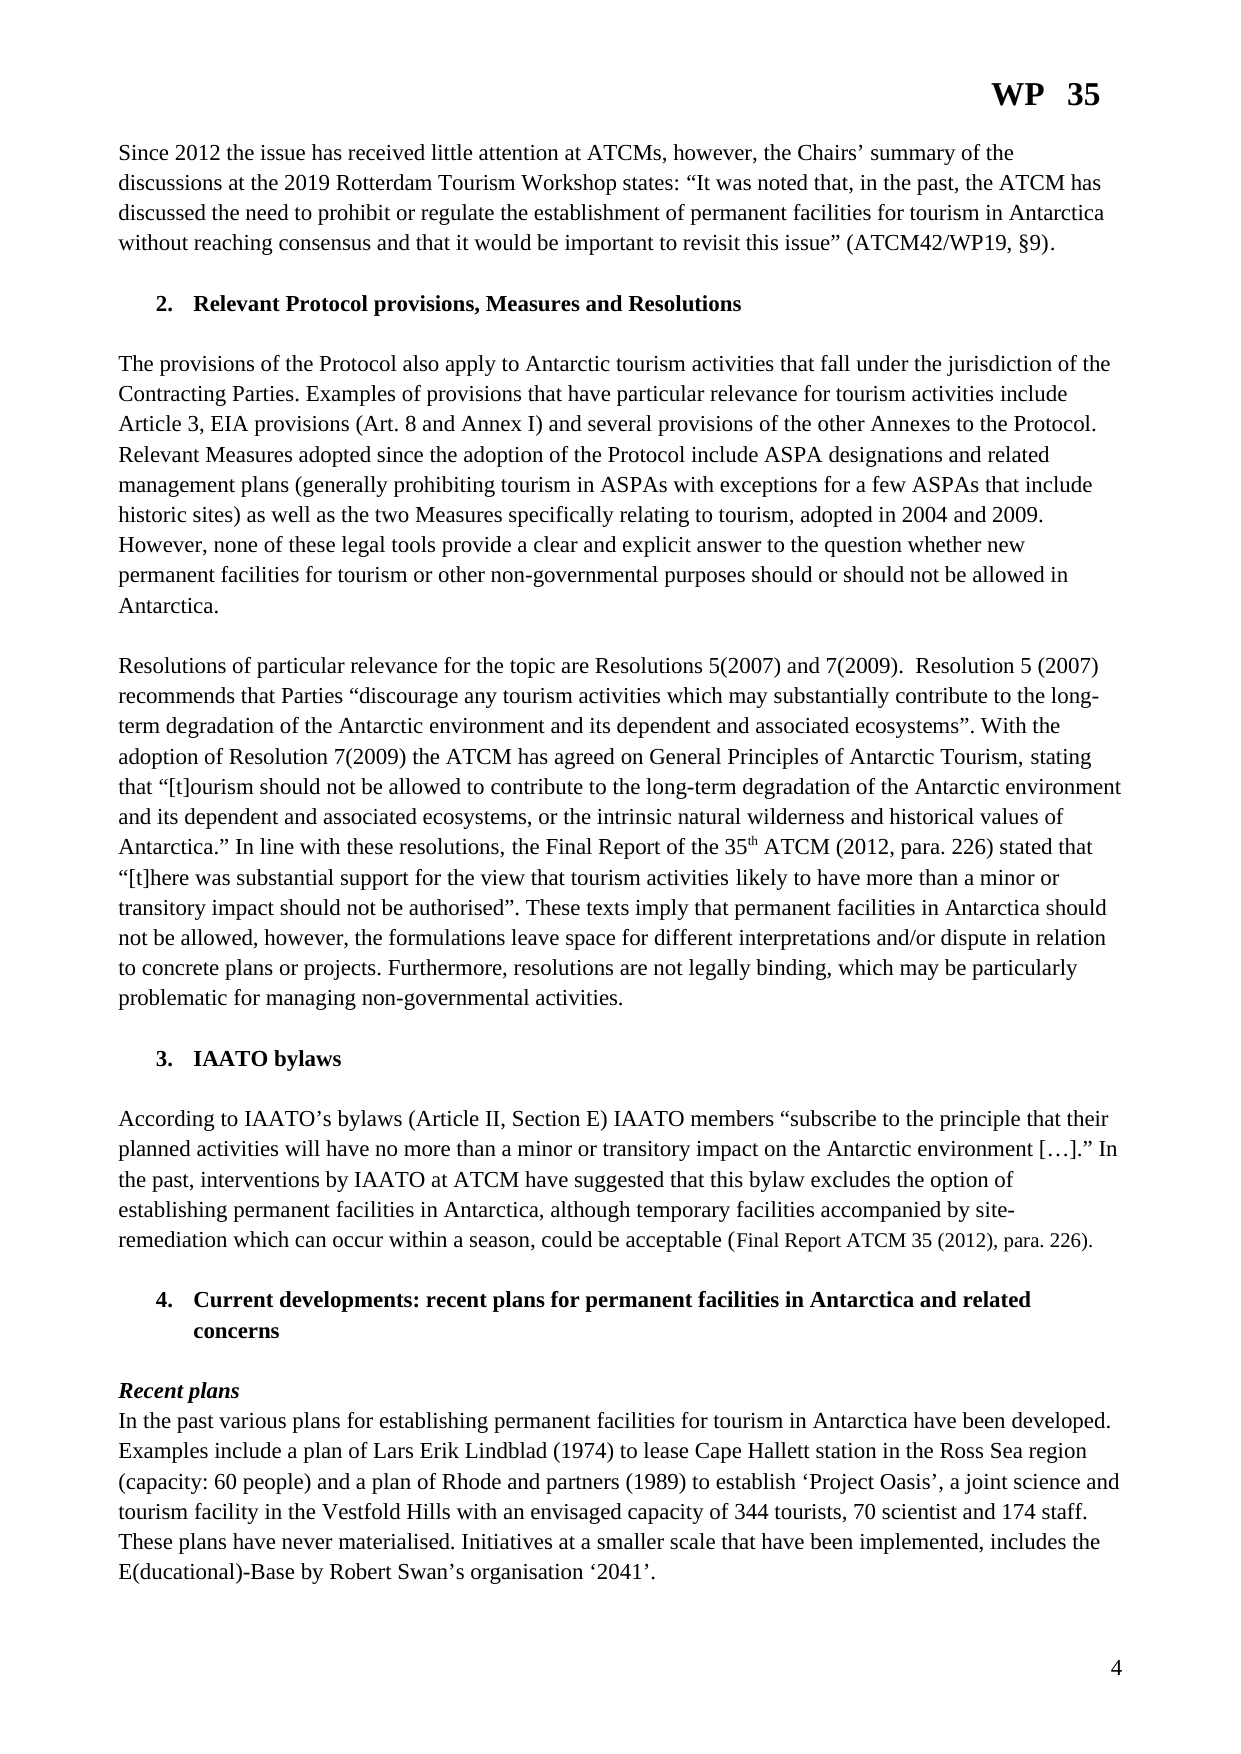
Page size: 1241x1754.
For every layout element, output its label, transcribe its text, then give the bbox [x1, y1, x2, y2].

text Since 2012 the issue has received little attention at ATCMs, however, the Chairs’ summary of the discussions at the 2019 Rotterdam Tourism Workshop states: “It was noted that, in the past, the ATCM has discussed the need to prohibit or regulate the establishment of permanent facilities for tourism in Antarctica without reaching consensus and that it would be important to revisit this issue” (ATCM42/WP19, §9). [118, 138, 1122, 256]
text Resolutions of particular relevance for the topic are Resolutions 5(2007) and 7(2009). Resolution 5 (2007) recommends that Parties “discourage any tourism activities which may substantially contribute to the long-term degradation of the Antarctic environment and its dependent and associated ecosystems”. With the adoption of Resolution 7(2009) the ATCM has agreed on General Principles of Antarctic Tourism, stating that “[t]ourism should not be allowed to contribute to the long-term degradation of the Antarctic environment and its dependent and associated ecosystems, or the intrinsic natural wilderness and historical values of Antarctica.” In line with these resolutions, the Final Report of the 35th ATCM (2012, para. 226) stated that “[t]here was substantial support for the view that tourism activities likely to have more than a minor or transitory impact should not be authorised”. These texts imply that permanent facilities in Antarctica should not be allowed, however, the formulations leave space for different interpretations and/or dispute in relation to concrete plans or projects. Furthermore, resolutions are not legally binding, which may be particularly problematic for managing non-governmental activities. [118, 652, 1122, 1011]
list IAATO bylaws [156, 1045, 1122, 1071]
list Relevant Protocol provisions, Measures and Resolutions [156, 289, 1122, 316]
list Current developments: recent plans for permanent facilities in Antarctica and related concerns [156, 1286, 1122, 1343]
text In the past various plans for establishing permanent facilities for tourism in Antarctica have been developed. Examples include a plan of Lars Erik Lindblad (1974) to lease Cape Hallett station in the Ross Sea region (capacity: 60 people) and a plan of Rhode and partners (1989) to establish ‘Project Oasis’, a joint science and tourism facility in the Vestfold Hills with an envisaged capacity of 344 tourists, 70 scientist and 174 staff. These plans have never materialised. Initiatives at a smaller scale that have been implemented, includes the E(ducational)-Base by Robert Swan’s organisation ‘2041’. [118, 1407, 1122, 1585]
text The provisions of the Protocol also apply to Antarctic tourism activities that fall under the jurisdiction of the Contracting Parties. Examples of provisions that have particular relevance for tourism activities include Article 3, EIA provisions (Art. 8 and Annex I) and several provisions of the other Annexes to the Protocol. Relevant Measures adopted since the adoption of the Protocol include ASPA designations and related management plans (generally prohibiting tourism in ASPAs with exceptions for a few ASPAs that include historic sites) as well as the two Measures specifically relating to tourism, adopted in 2004 and 2009. However, none of these legal tools provide a clear and explicit answer to the question whether new permanent facilities for tourism or other non-governmental purposes should or should not be allowed in Antarctica. [118, 350, 1122, 618]
text Recent plans [118, 1377, 1122, 1403]
text According to IAATO’s bylaws (Article II, Section E) IAATO members “subscribe to the principle that their planned activities will have no more than a minor or transitory impact on the Antarctic environment […].” In the past, interventions by IAATO at ATCM have suggested that this bylaw excludes the option of establishing permanent facilities in Antarctica, although temporary facilities accompanied by site-remediation which can occur within a season, could be acceptable (Final Report ATCM 35 (2012), para. 226). [118, 1105, 1122, 1252]
